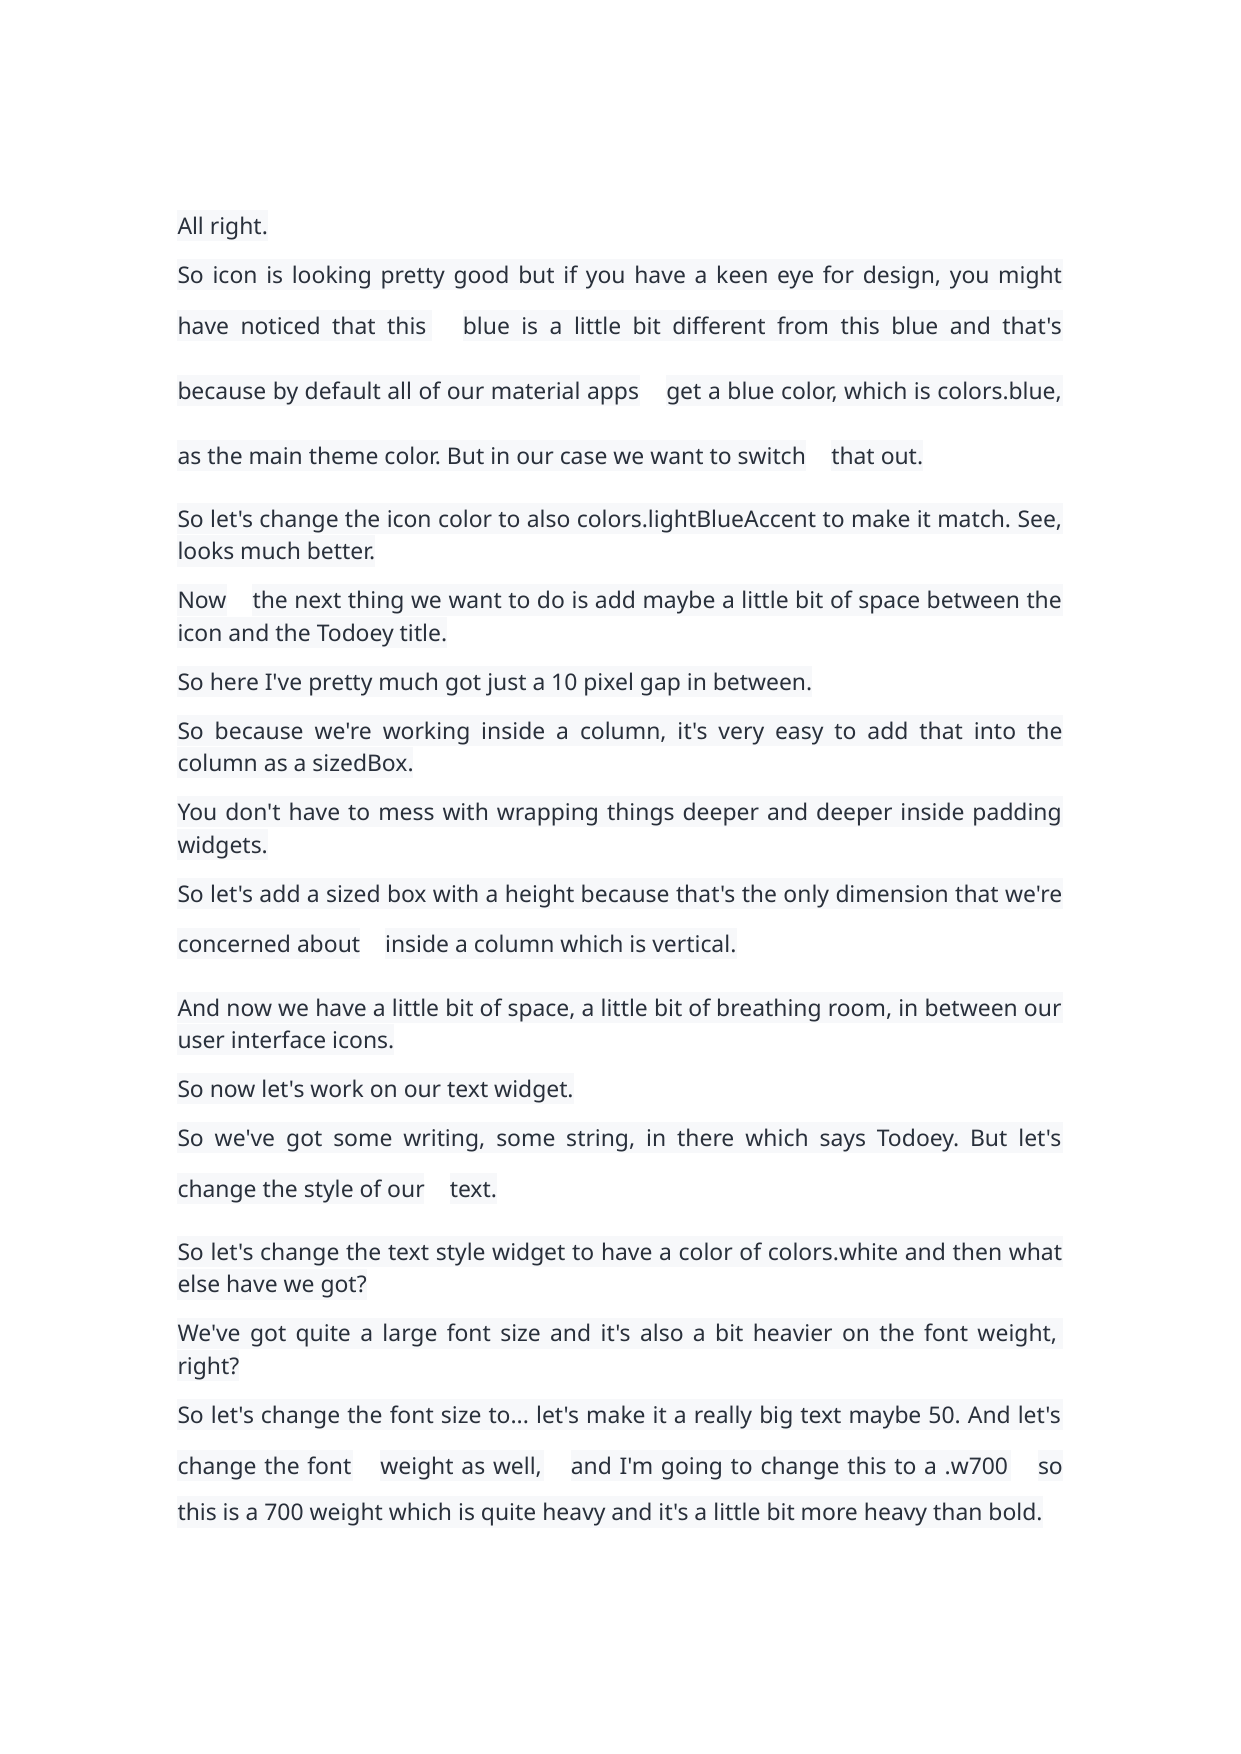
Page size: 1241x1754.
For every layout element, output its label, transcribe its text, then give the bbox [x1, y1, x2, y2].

text So icon is looking pretty good but if you have a keen eye for design, you might have noticed that this blue is a little bit different from this blue and that's because by default all of our material apps get a blue color, which is colors.blue, as the main theme color. But in our case we want to switch that out. [177, 290, 1063, 486]
text You don't have to mess with wrapping things deeper and deeper inside padding widgets. [177, 827, 1063, 861]
text Now the next thing we want to do is add maybe a little bit of space between the icon and the Todoey title. [177, 584, 1063, 649]
text So because we're working inside a column, it's very easy to add that into the column as a sizedBox. [177, 746, 1063, 779]
text So now let's work on our text widget. [177, 1072, 1063, 1105]
text So let's add a sized box with a height because that's the only dimension that we're concerned about inside a column which is vertical. [177, 909, 1063, 974]
text So let's change the font size to... let's make it a really big text maybe 50. And let's change the font weight as well, and I'm going to change this to a .w700 so this is a 700 weight which is quite heavy and it's a little bit more heavy than bold. [177, 1430, 1063, 1528]
text So let's change the text style widget to have a color of colors.white and then what else have we got? [177, 1267, 1063, 1300]
text So we've got some writing, some string, in there which says Todoey. But let's change the style of our text. [177, 1153, 1063, 1219]
text All right. [177, 209, 1063, 242]
text And now we have a little bit of space, a little bit of breathing room, in between our user interface icons. [177, 1023, 1063, 1056]
text So here I've pretty much got just a 10 pixel gap in between. [177, 665, 1063, 698]
text We've got quite a large font size and it's also a bit heavier on the font weight, right? [177, 1349, 1063, 1382]
text So let's change the icon color to also colors.lightBlueAccent to make it match. See, looks much better. [177, 534, 1063, 567]
